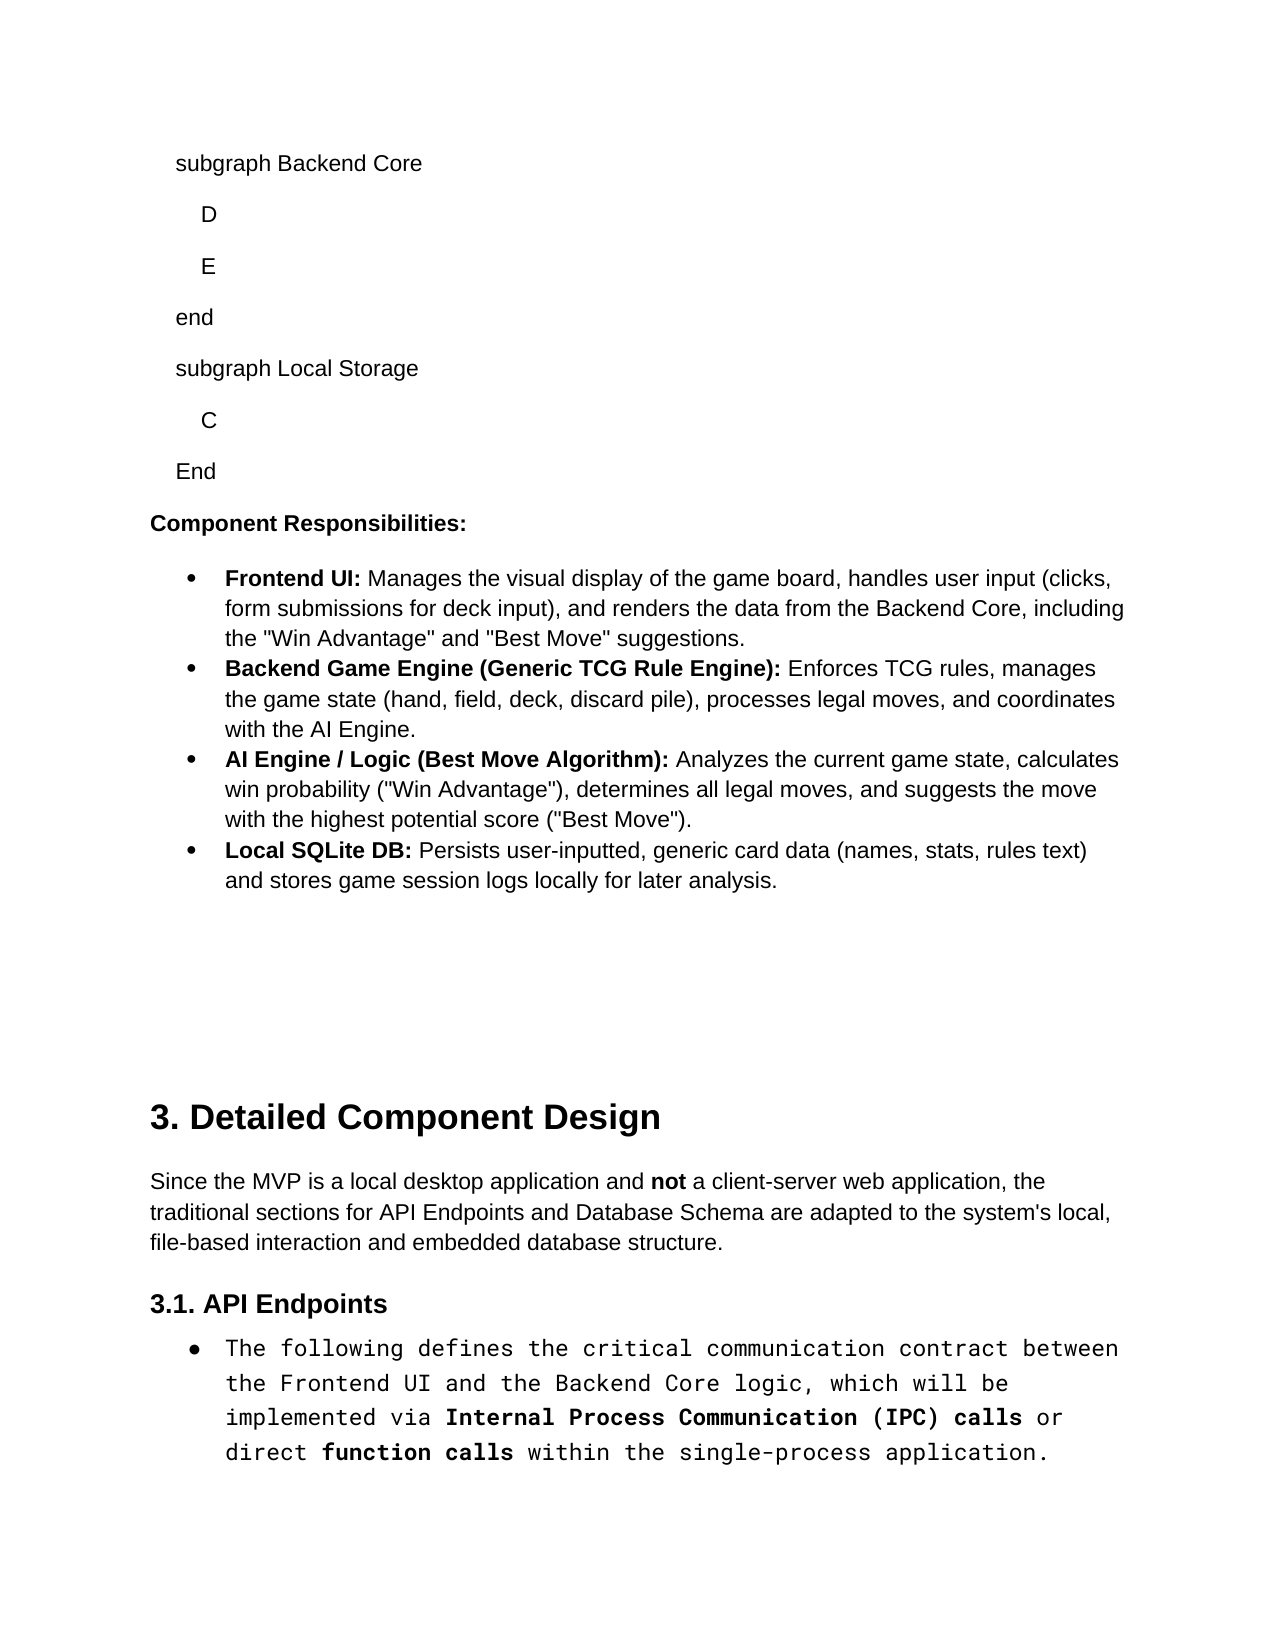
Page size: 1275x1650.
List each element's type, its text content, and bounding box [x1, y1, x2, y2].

list Local SQLite DB: Persists user-inputted, generic card data (names, stats, rules text) and stores game session logs locally for later analysis. [187, 837, 1125, 893]
text subgraph Local Storage [150, 355, 1125, 382]
text end [150, 304, 1125, 330]
text C [150, 407, 1125, 433]
subtitle 3.1. API Endpoints [150, 1288, 1125, 1319]
text subgraph Backend Core [150, 150, 1125, 176]
list Backend Game Engine (Generic TCG Rule Engine): Enforces TCG rules, manages the game state (hand, field, deck, discard pile), processes legal moves, and coordinates with the AI Engine. [187, 655, 1125, 742]
text D [150, 201, 1125, 228]
text Since the MVP is a local desktop application and not a client-server web application, the traditional sections for API Endpoints and Database Schema are adapted to the system's local, file-based interaction and embedded database structure. [150, 1168, 1125, 1255]
text Component Responsibilities: [150, 509, 1125, 536]
list The following defines the critical communication contract between the Frontend UI and the Backend Core logic, which will be implemented via Internal Process Communication (IPC) calls or direct function calls within the single-process application. [187, 1332, 1125, 1467]
text E [150, 253, 1125, 279]
list Frontend UI: Manages the visual display of the game board, handles user input (clicks, form submissions for deck input), and renders the data from the Backend Core, including the "Win Advantage" and "Best Move" suggestions. [187, 565, 1125, 651]
list AI Engine / Logic (Best Move Algorithm): Analyzes the current game state, calculates win probability ("Win Advantage"), determines all legal moves, and suggests the move with the highest potential score ("Best Move"). [187, 746, 1125, 833]
text End [150, 458, 1125, 484]
text 3. Detailed Component Design [150, 1096, 1125, 1137]
